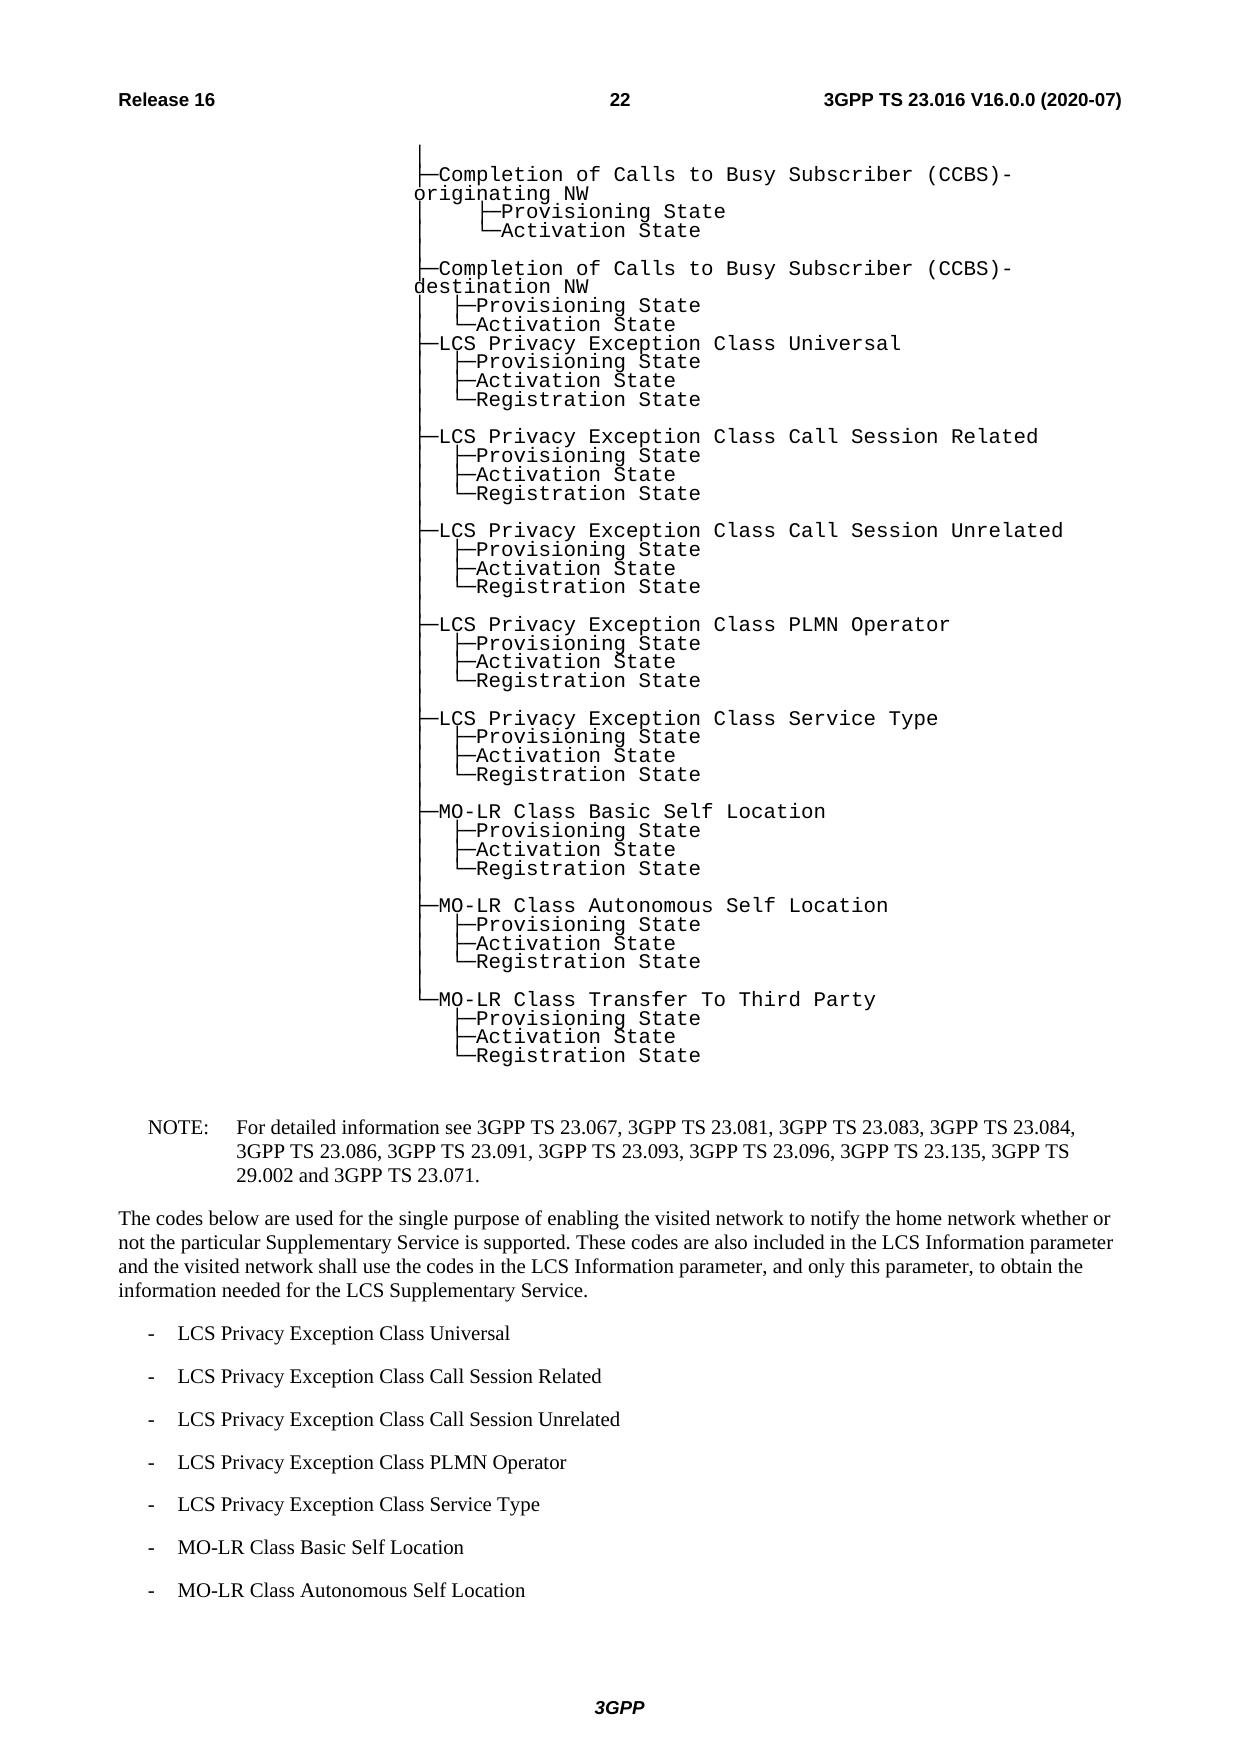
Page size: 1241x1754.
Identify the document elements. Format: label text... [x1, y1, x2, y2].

text - LCS Privacy Exception Class PLMN Operator [148, 1449, 1122, 1474]
text - LCS Privacy Exception Class Call Session Related [148, 1364, 1122, 1388]
text │ ├─Completion of Calls to Busy Subscriber (CCBS)- originating NW │ ├─Provisioning State │ └─Activation State │ ├─Completion of Calls to Busy Subscriber (CCBS)- destination NW │ ├─Provisioning State │ └─Activation State ├─LCS Privacy Exception Class Universal │ ├─Provisioning State │ ├─Activation State │ └─Registration State │ ├─LCS Privacy Exception Class Call Session Related │ ├─Provisioning State │ ├─Activation State │ └─Registration State │ ├─LCS Privacy Exception Class Call Session Unrelated │ ├─Provisioning State │ ├─Activation State │ └─Registration State │ ├─LCS Privacy Exception Class PLMN Operator │ ├─Provisioning State │ ├─Activation State │ └─Registration State │ ├─LCS Privacy Exception Class Service Type │ ├─Provisioning State │ ├─Activation State │ └─Registration State │ ├─MO-LR Class Basic Self Location │ ├─Provisioning State │ ├─Activation State │ └─Registration State │ ├─MO-LR Class Autonomous Self Location │ ├─Provisioning State │ ├─Activation State │ └─Registration State │ └─MO-LR Class Transfer To Third Party ├─Provisioning State ├─Activation State └─Registration State [413, 147, 1122, 1066]
text NOTE: For detailed information see 3GPP TS 23.067, 3GPP TS 23.081, 3GPP TS 23.083, 3GPP TS 23.084, 3GPP TS 23.086, 3GPP TS 23.091, 3GPP TS 23.093, 3GPP TS 23.096, 3GPP TS 23.135, 3GPP TS 29.002 and 3GPP TS 23.071. [148, 1115, 1122, 1187]
text - MO-LR Class Basic Self Location [148, 1535, 1122, 1559]
text The codes below are used for the single purpose of enabling the visited network to notify the home network whether or not the particular Supplementary Service is supported. These codes are also included in the LCS Information parameter and the visited network shall use the codes in the LCS Information parameter, and only this parameter, to obtain the information needed for the LCS Supplementary Service. [118, 1206, 1122, 1302]
text - LCS Privacy Exception Class Universal [148, 1321, 1122, 1345]
text - LCS Privacy Exception Class Call Session Unrelated [148, 1407, 1122, 1431]
text - LCS Privacy Exception Class Service Type [148, 1492, 1122, 1516]
text - MO-LR Class Autonomous Self Location [148, 1578, 1122, 1602]
